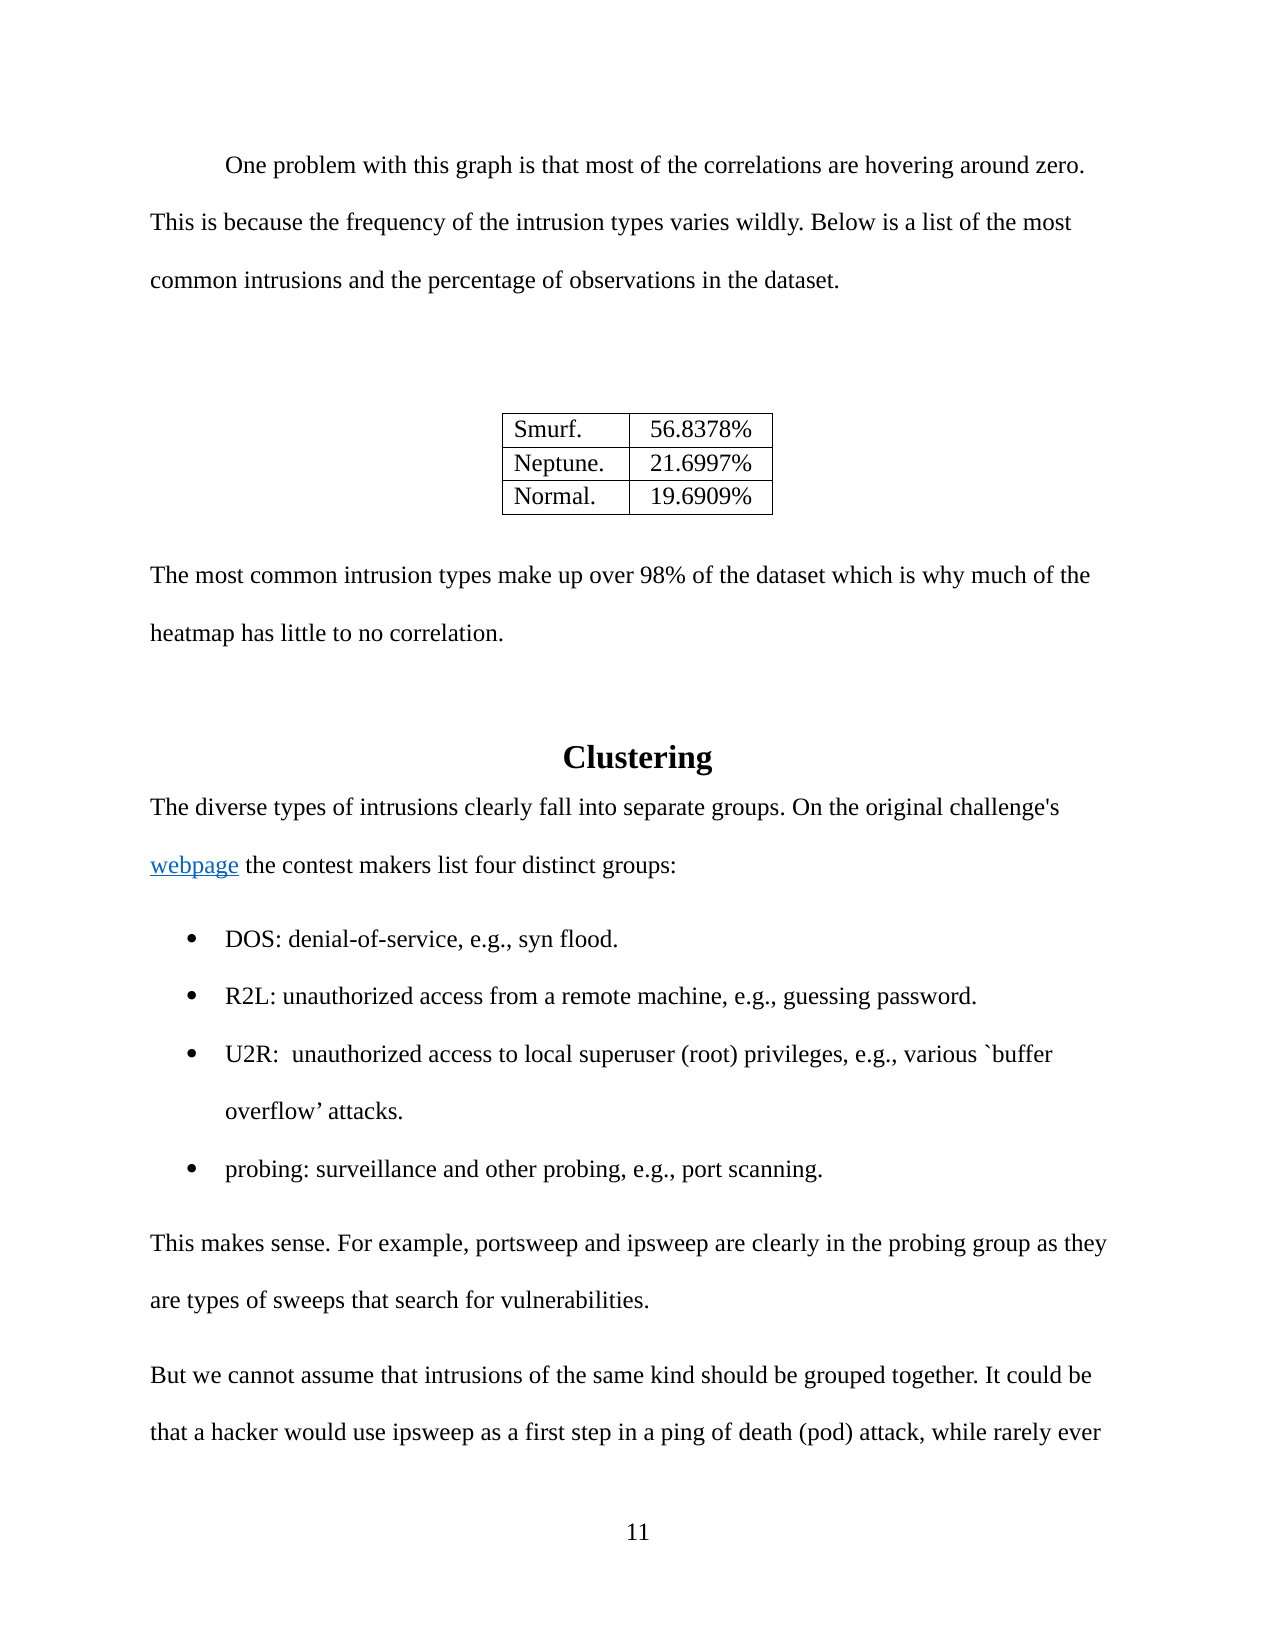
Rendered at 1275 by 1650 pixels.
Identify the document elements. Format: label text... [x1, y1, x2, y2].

table_cell Normal. [503, 481, 629, 514]
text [150, 1360, 1125, 1446]
table_header Smurf. [503, 414, 629, 447]
table_cell 21.6997% [630, 448, 772, 480]
text Clustering [150, 737, 1125, 776]
table_cell 19.6909% [630, 481, 772, 514]
text One problem with this graph is that most of the correlations are hovering around zero. This is because the frequency of the intrusion types varies wildly. Below is a list of the most common intrusions and the percentage of observations in the dataset. [150, 150, 1125, 294]
list DOS: denial-of-service, e.g., syn flood. [187, 924, 1125, 953]
text The diverse types of intrusions clearly fall into separate groups. On the original challenge's webpage the contest makers list four distinct groups: [150, 792, 1125, 878]
list U2R: unauthorized access to local superuser (root) privileges, e.g., various `buffer overflow’ attacks. [187, 1039, 1125, 1125]
text The most common intrusion types make up over 98% of the dataset which is why much of the heatmap has little to no correlation. [150, 560, 1125, 646]
table_header 56.8378% [630, 414, 772, 447]
list probing: surveillance and other probing, e.g., port scanning. [187, 1154, 1125, 1183]
table_cell Neptune. [503, 448, 629, 480]
text This makes sense. For example, portsweep and ipsweep are clearly in the probing group as they are types of sweeps that search for vulnerabilities. [150, 1228, 1125, 1314]
list R2L: unauthorized access from a remote machine, e.g., guessing password. [187, 981, 1125, 1010]
